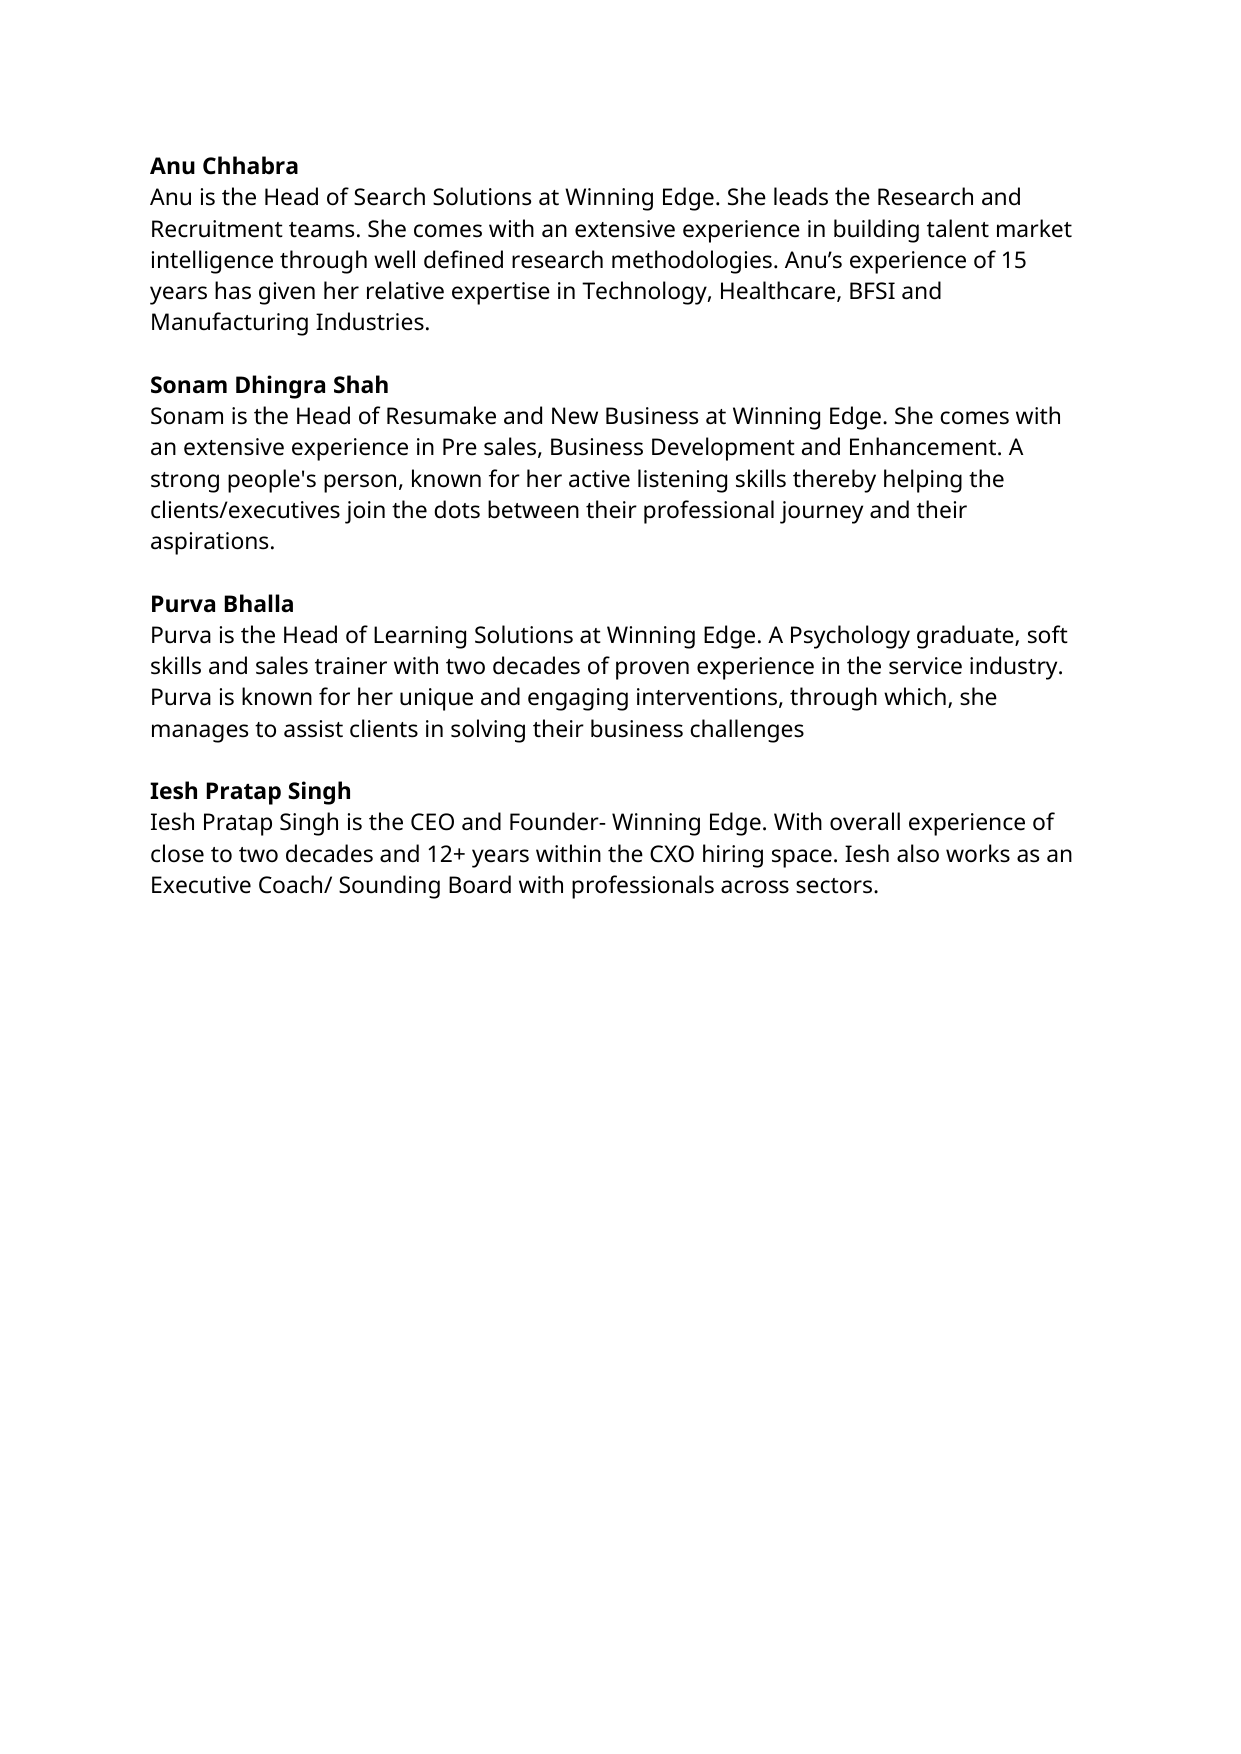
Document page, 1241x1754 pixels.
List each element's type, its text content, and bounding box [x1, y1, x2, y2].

text Iesh Pratap Singh is the CEO and Founder- Winning Edge. With overall experience of close to two decades and 12+ years within the CXO hiring space. Iesh also works as an Executive Coach/ Sounding Board with professionals across sectors. [150, 806, 1090, 900]
text Purva Bhalla [150, 587, 1090, 619]
text Sonam Dhingra Shah [150, 369, 1090, 400]
text Purva is the Head of Learning Solutions at Winning Edge. A Psychology graduate, soft skills and sales trainer with two decades of proven experience in the service industry. Purva is known for her unique and engaging interventions, through which, she manages to assist clients in solving their business challenges [150, 619, 1090, 744]
text Iesh Pratap Singh [150, 775, 1090, 806]
text Anu Chhabra [150, 150, 1090, 181]
text Sonam is the Head of Resumake and New Business at Winning Edge. She comes with an extensive experience in Pre sales, Business Development and Enhancement. A strong people's person, known for her active listening skills thereby helping the clients/executives join the dots between their professional journey and their aspirations. [150, 400, 1090, 556]
text Anu is the Head of Search Solutions at Winning Edge. She leads the Research and Recruitment teams. She comes with an extensive experience in building talent market intelligence through well defined research methodologies. Anu’s experience of 15 years has given her relative expertise in Technology, Healthcare, BFSI and Manufacturing Industries. [150, 181, 1090, 337]
